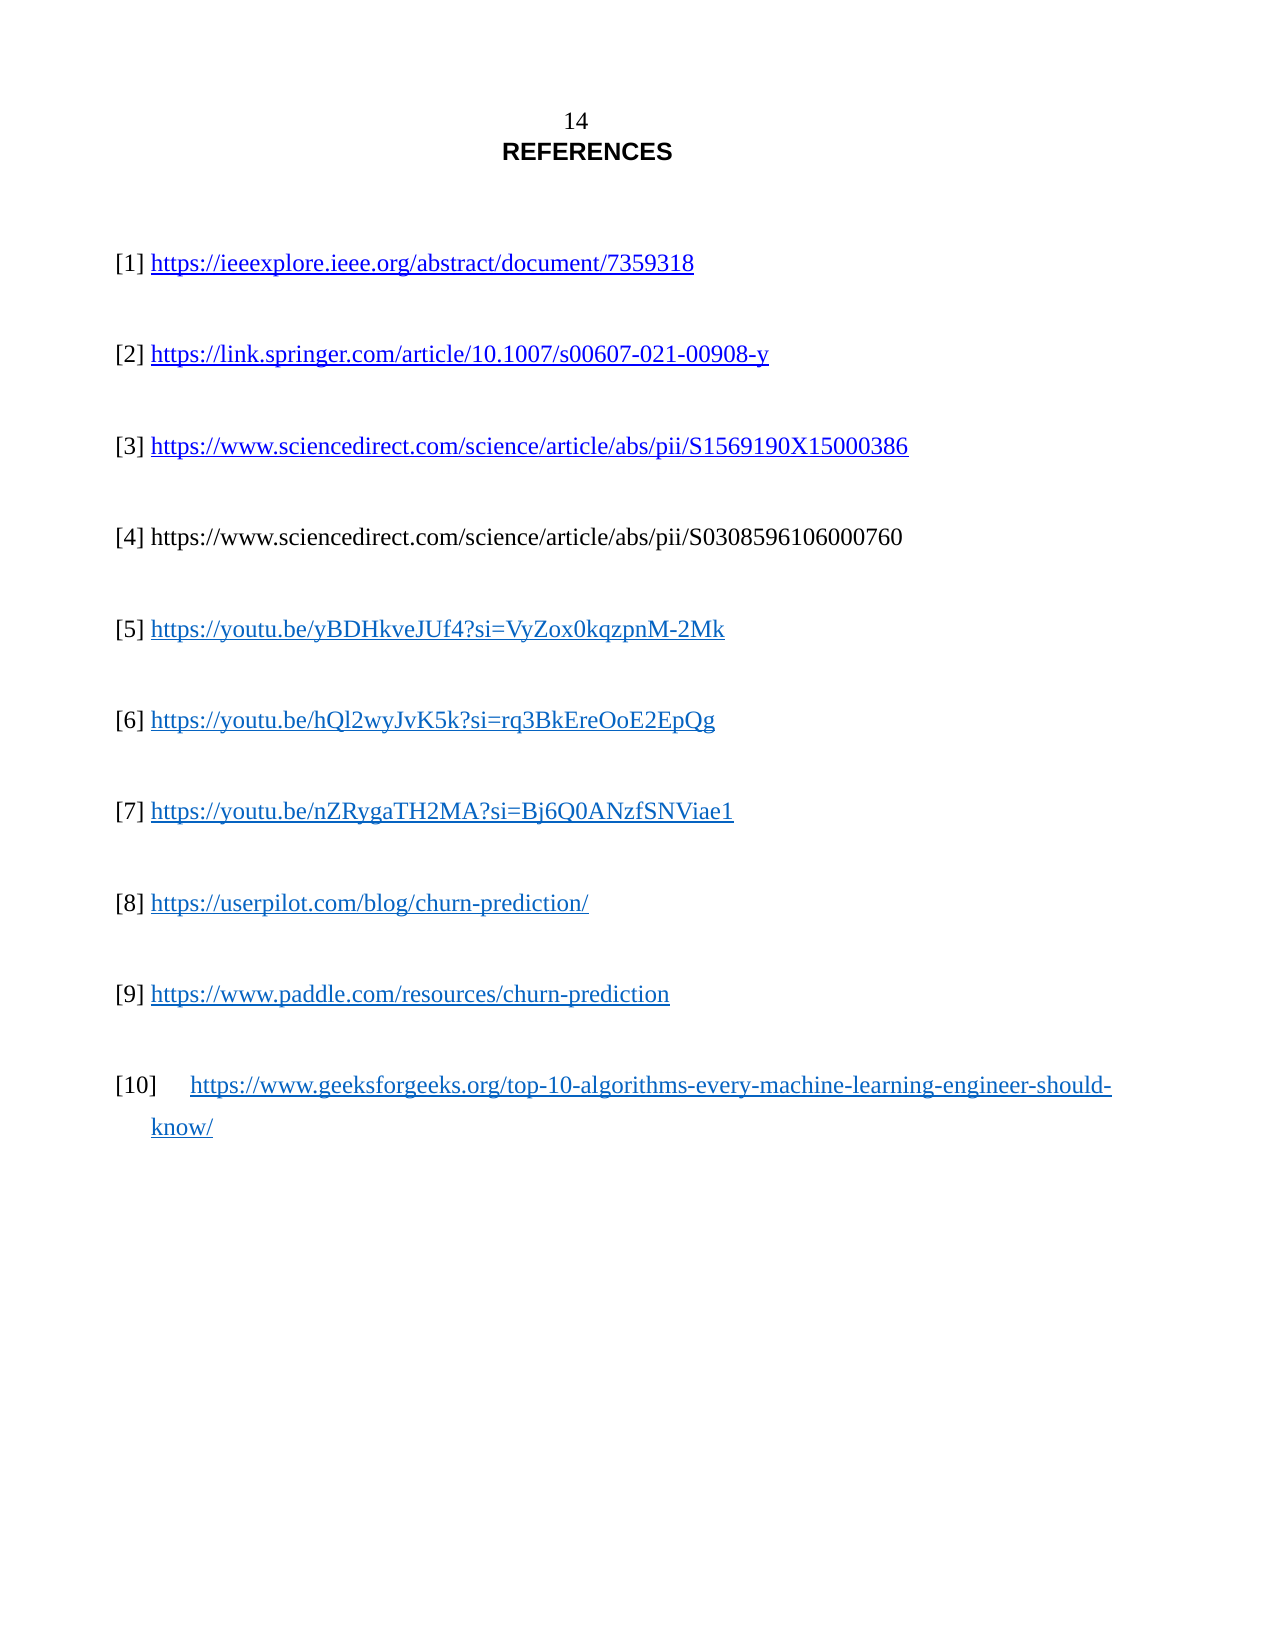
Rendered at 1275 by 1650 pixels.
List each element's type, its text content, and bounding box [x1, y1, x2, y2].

list https://youtu.be/yBDHkveJUf4?si=VyZox0kqzpnM-2Mk [115, 614, 1141, 642]
text REFERENCES [115, 137, 1059, 166]
text 14 [115, 106, 1036, 135]
list https://youtu.be/nZRygaTH2MA?si=Bj6Q0ANzfSNViae1 [115, 796, 1141, 825]
list https://youtu.be/hQl2wyJvK5k?si=rq3BkEreOoE2EpQg [115, 705, 1141, 734]
list https://www.sciencedirect.com/science/article/abs/pii/S0308596106000760 [115, 522, 1141, 551]
list https://link.springer.com/article/10.1007/s00607-021-00908-y [115, 339, 1141, 368]
list https://ieeexplore.ieee.org/abstract/document/7359318 [115, 248, 1141, 277]
list https://www.geeksforgeeks.org/top-10-algorithms-every-machine-learning-engineer-should-know/ [115, 1070, 1141, 1141]
list https://www.sciencedirect.com/science/article/abs/pii/S1569190X15000386 [115, 431, 1141, 460]
list https://userpilot.com/blog/churn-prediction/ [115, 888, 1141, 916]
list https://www.paddle.com/resources/churn-prediction [115, 979, 1141, 1008]
